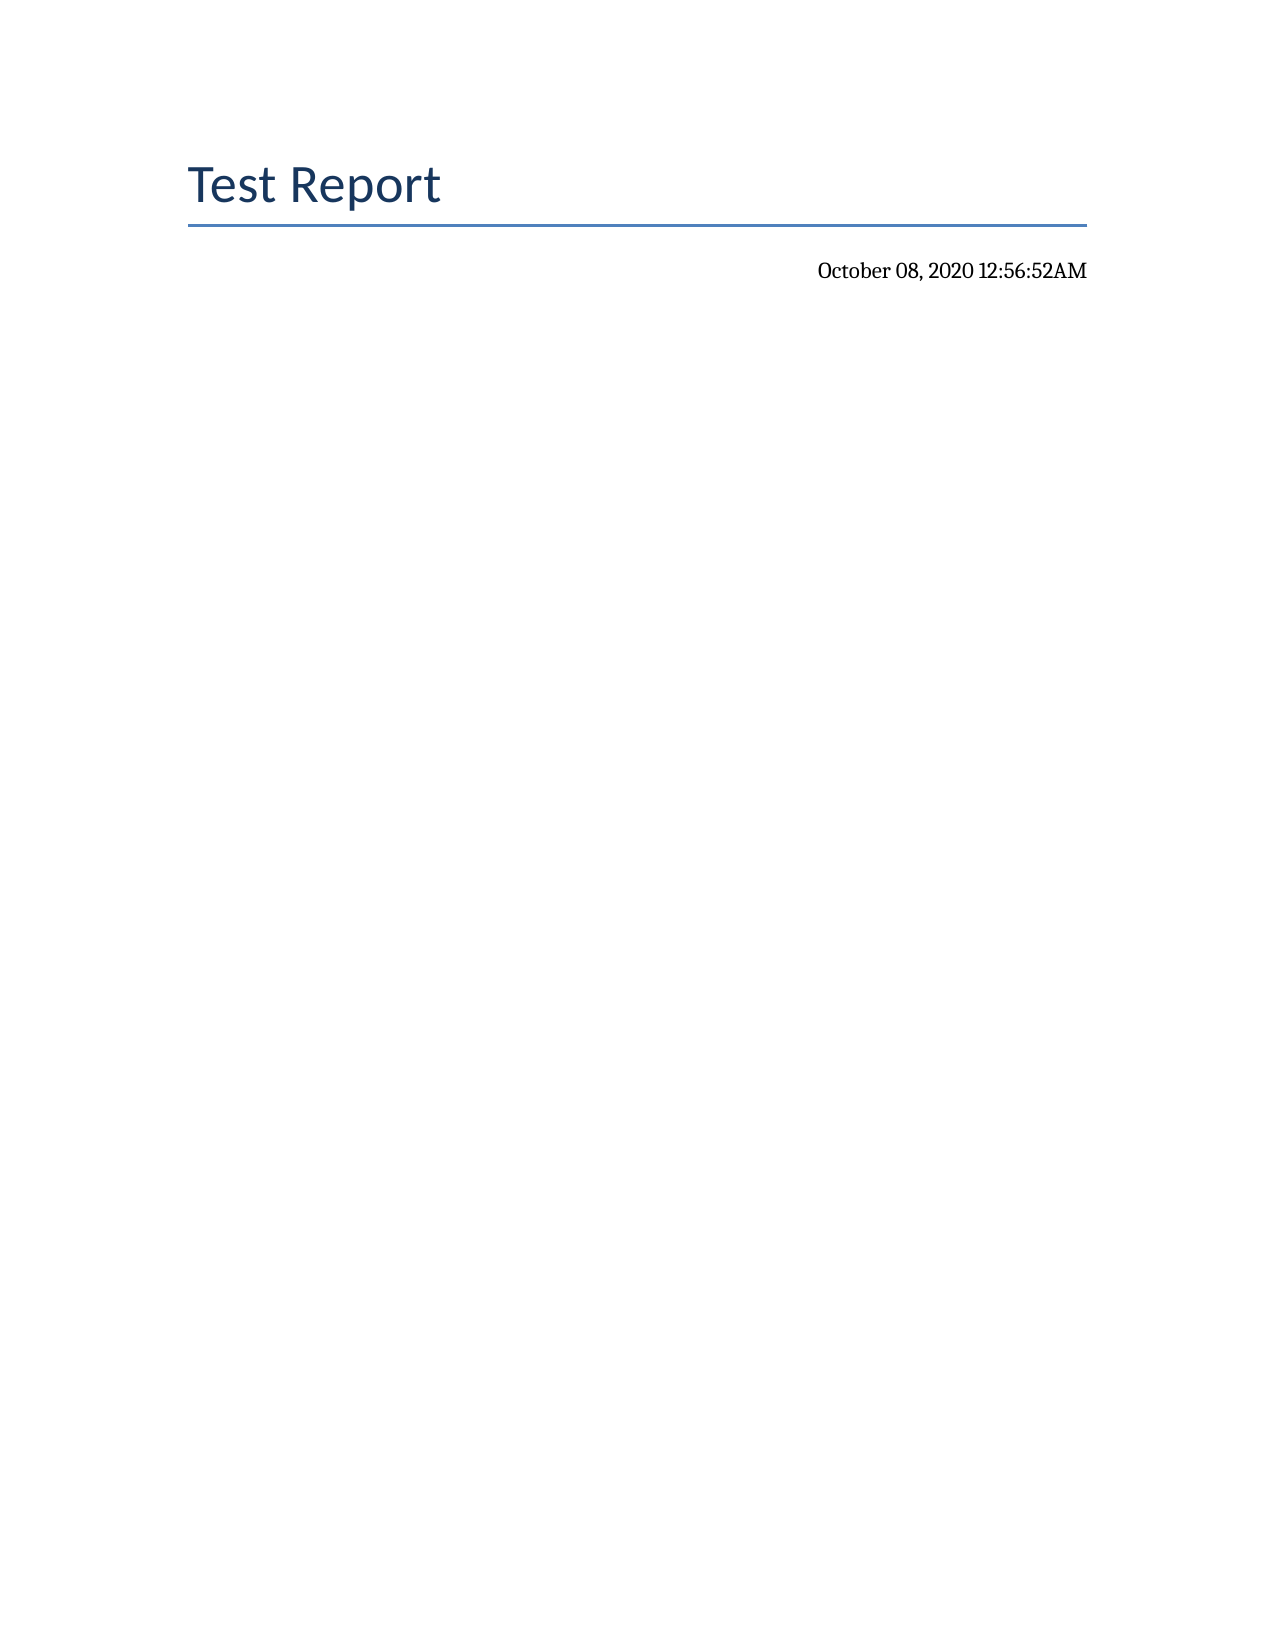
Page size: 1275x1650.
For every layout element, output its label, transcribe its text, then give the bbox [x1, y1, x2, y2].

title Test Report [187, 150, 1087, 227]
text October 08, 2020 12:56:52AM [187, 258, 1087, 284]
